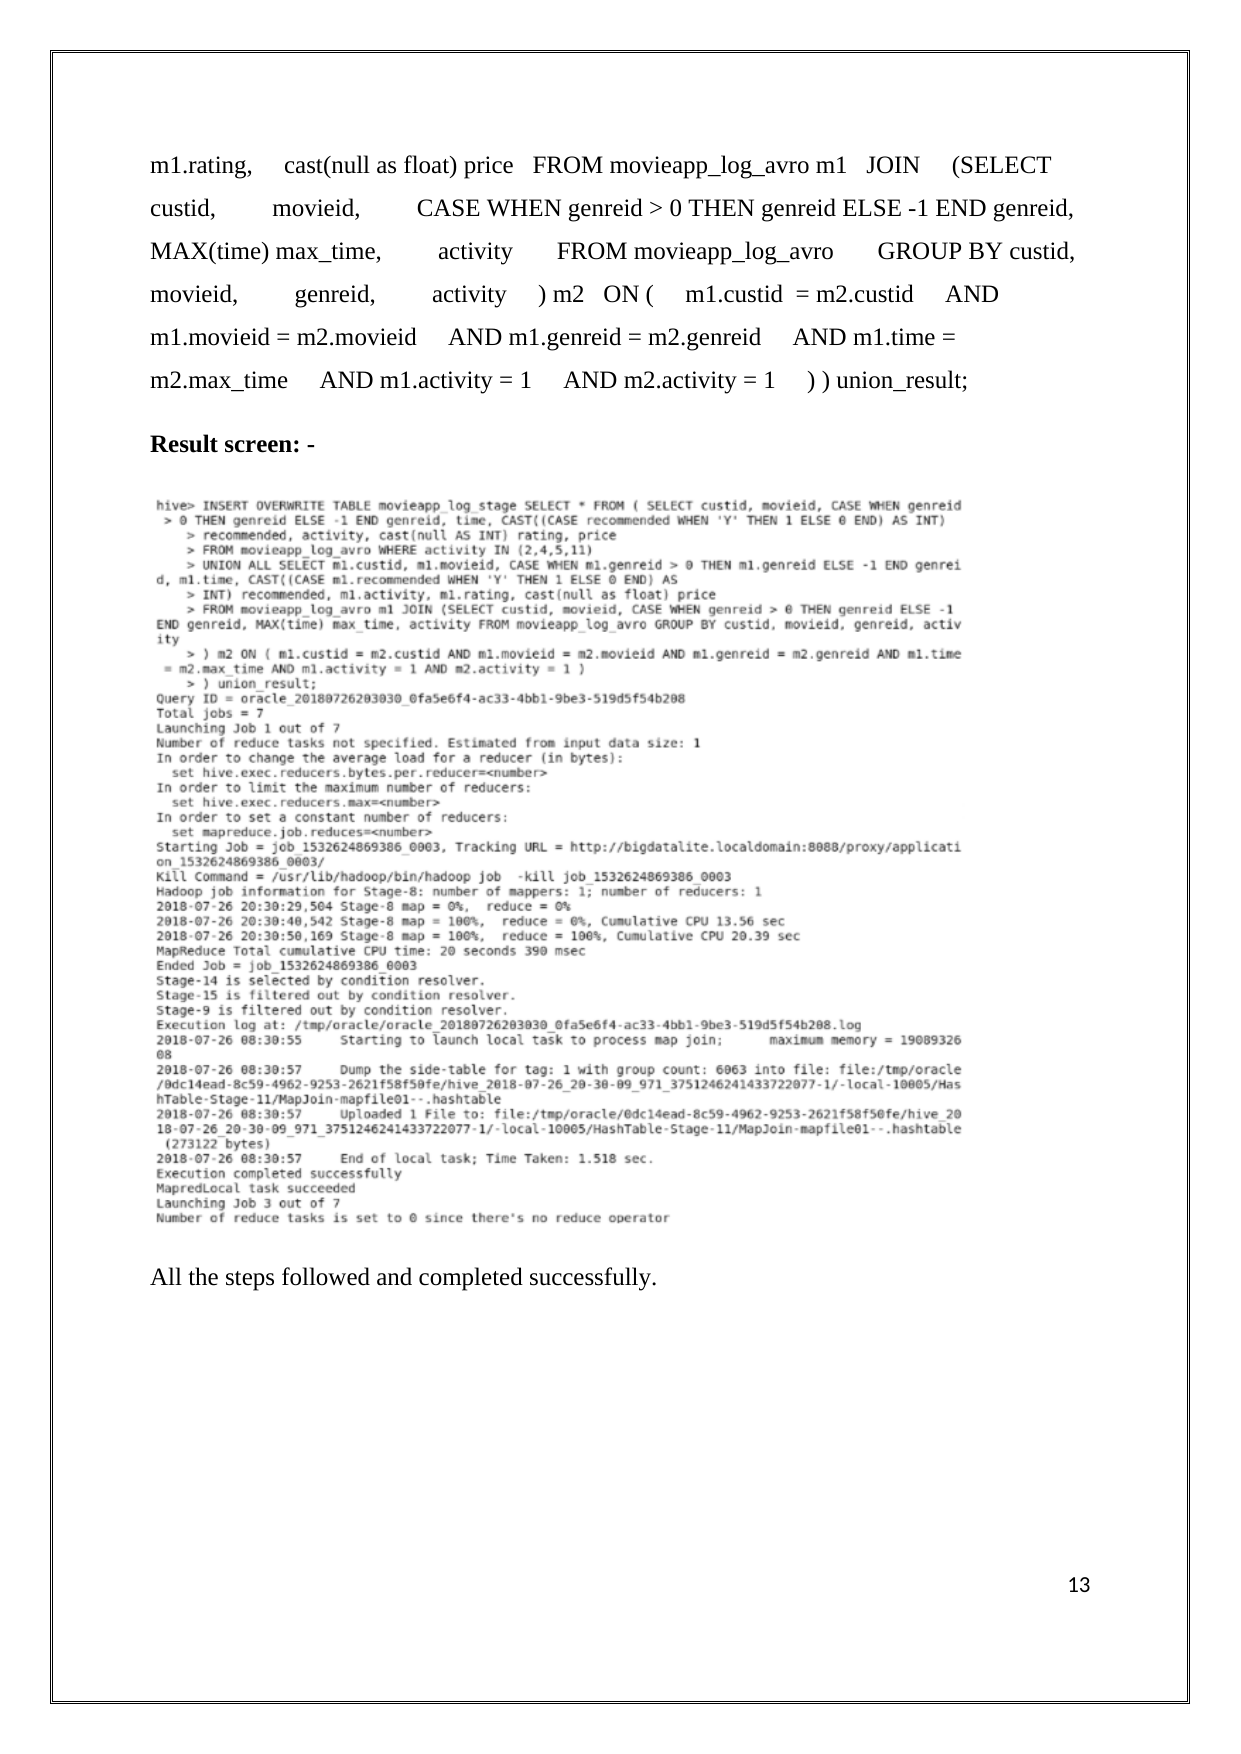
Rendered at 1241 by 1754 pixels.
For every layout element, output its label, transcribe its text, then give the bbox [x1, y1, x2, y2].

text Result screen: - [150, 429, 1090, 458]
text All the steps followed and completed successfully. [150, 1262, 1090, 1291]
picture [150, 493, 967, 1226]
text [150, 150, 1090, 394]
